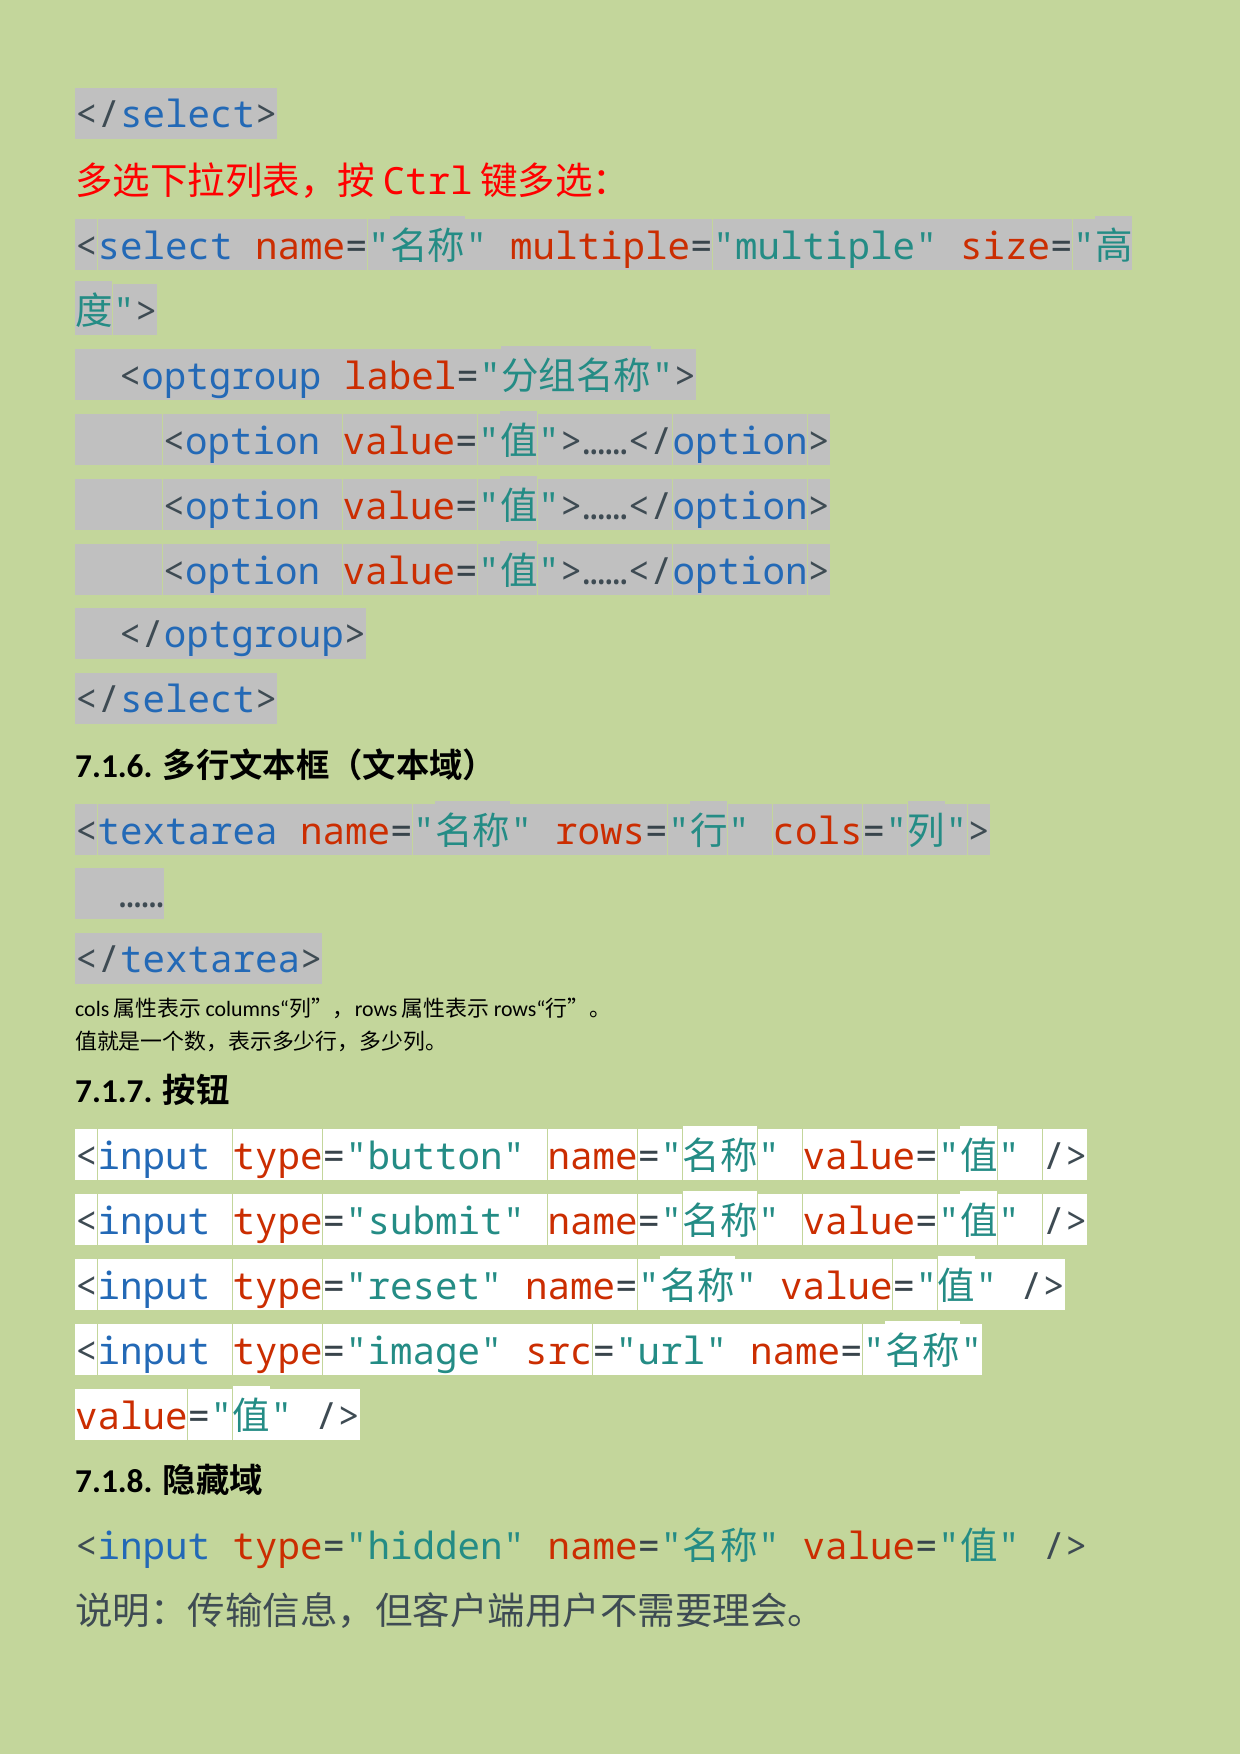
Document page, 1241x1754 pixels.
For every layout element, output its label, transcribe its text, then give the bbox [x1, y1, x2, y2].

subtitle 隐藏域 [75, 1446, 1165, 1511]
text <input type="button" name="名称" value="值" /> [75, 1121, 1165, 1186]
subtitle 按钮 [75, 1056, 1165, 1121]
text <textarea name="名称" rows="行" cols="列"> [75, 796, 1165, 861]
text cols属性表示columns“列”，rows属性表示rows“行”。 [75, 991, 1165, 1023]
text <option value="值">……</option> [75, 536, 1165, 601]
subtitle 多行文本框（文本域） [75, 731, 1165, 796]
text </optgroup> [75, 601, 1165, 666]
text </textarea> [75, 926, 1165, 991]
text <input type="reset" name="名称" value="值" /> [75, 1251, 1165, 1316]
text <optgroup label="分组名称"> [75, 341, 1165, 406]
text <input type="submit" name="名称" value="值" /> [75, 1186, 1165, 1251]
text <select name="名称" multiple="multiple" size="高度"> [75, 211, 1165, 341]
text <option value="值">……</option> [75, 406, 1165, 471]
text <input type="image" src="url" name="名称" value="值" /> [75, 1316, 1165, 1446]
text 值就是一个数，表示多少行，多少列。 [75, 1023, 1165, 1056]
text 说明：传输信息，但客户端用户不需要理会。 [75, 1576, 1165, 1641]
text …… [75, 861, 1165, 926]
text <input type="hidden" name="名称" value="值" /> [75, 1511, 1165, 1576]
text <option value="值">……</option> [75, 471, 1165, 536]
text 多选下拉列表，按Ctrl键多选： [75, 146, 1165, 211]
text </select> [75, 81, 1165, 146]
text </select> [75, 666, 1165, 731]
